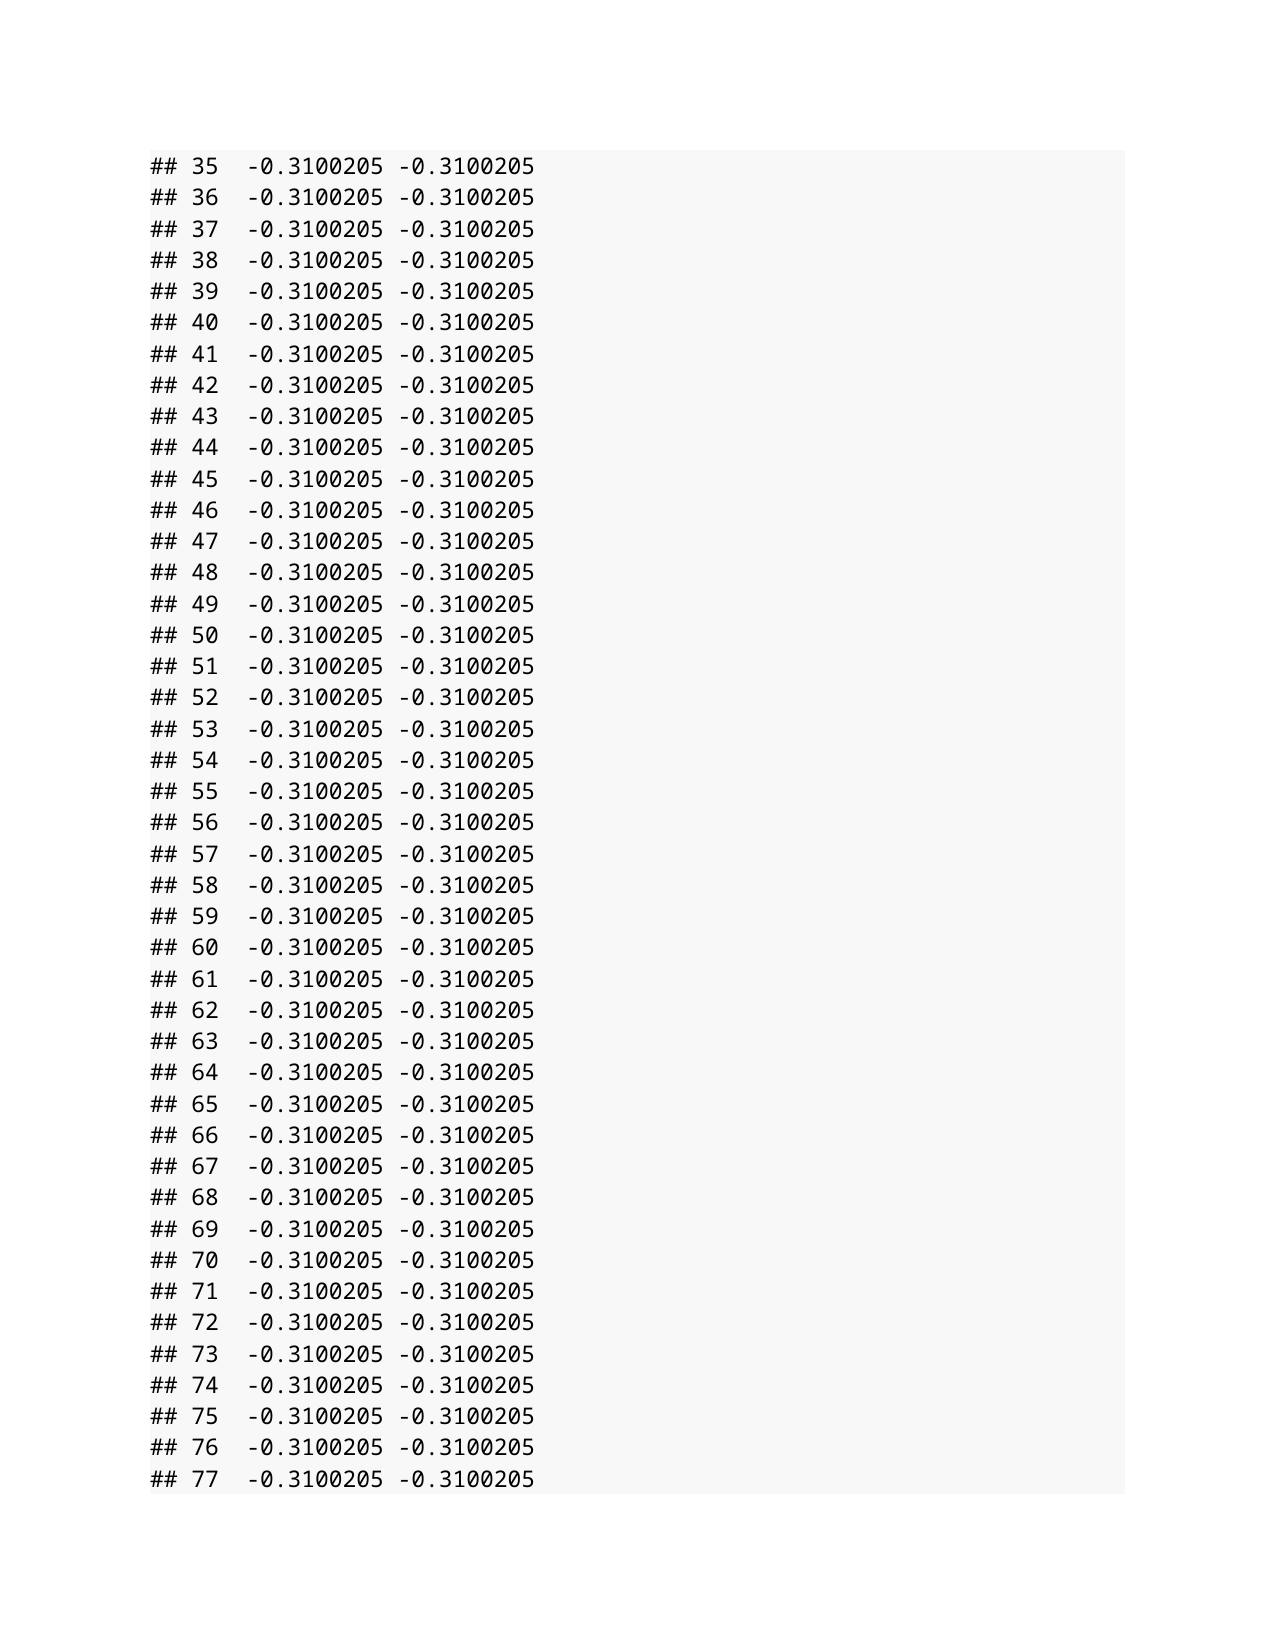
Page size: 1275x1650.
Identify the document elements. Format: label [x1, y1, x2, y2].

text [150, 150, 1125, 1494]
